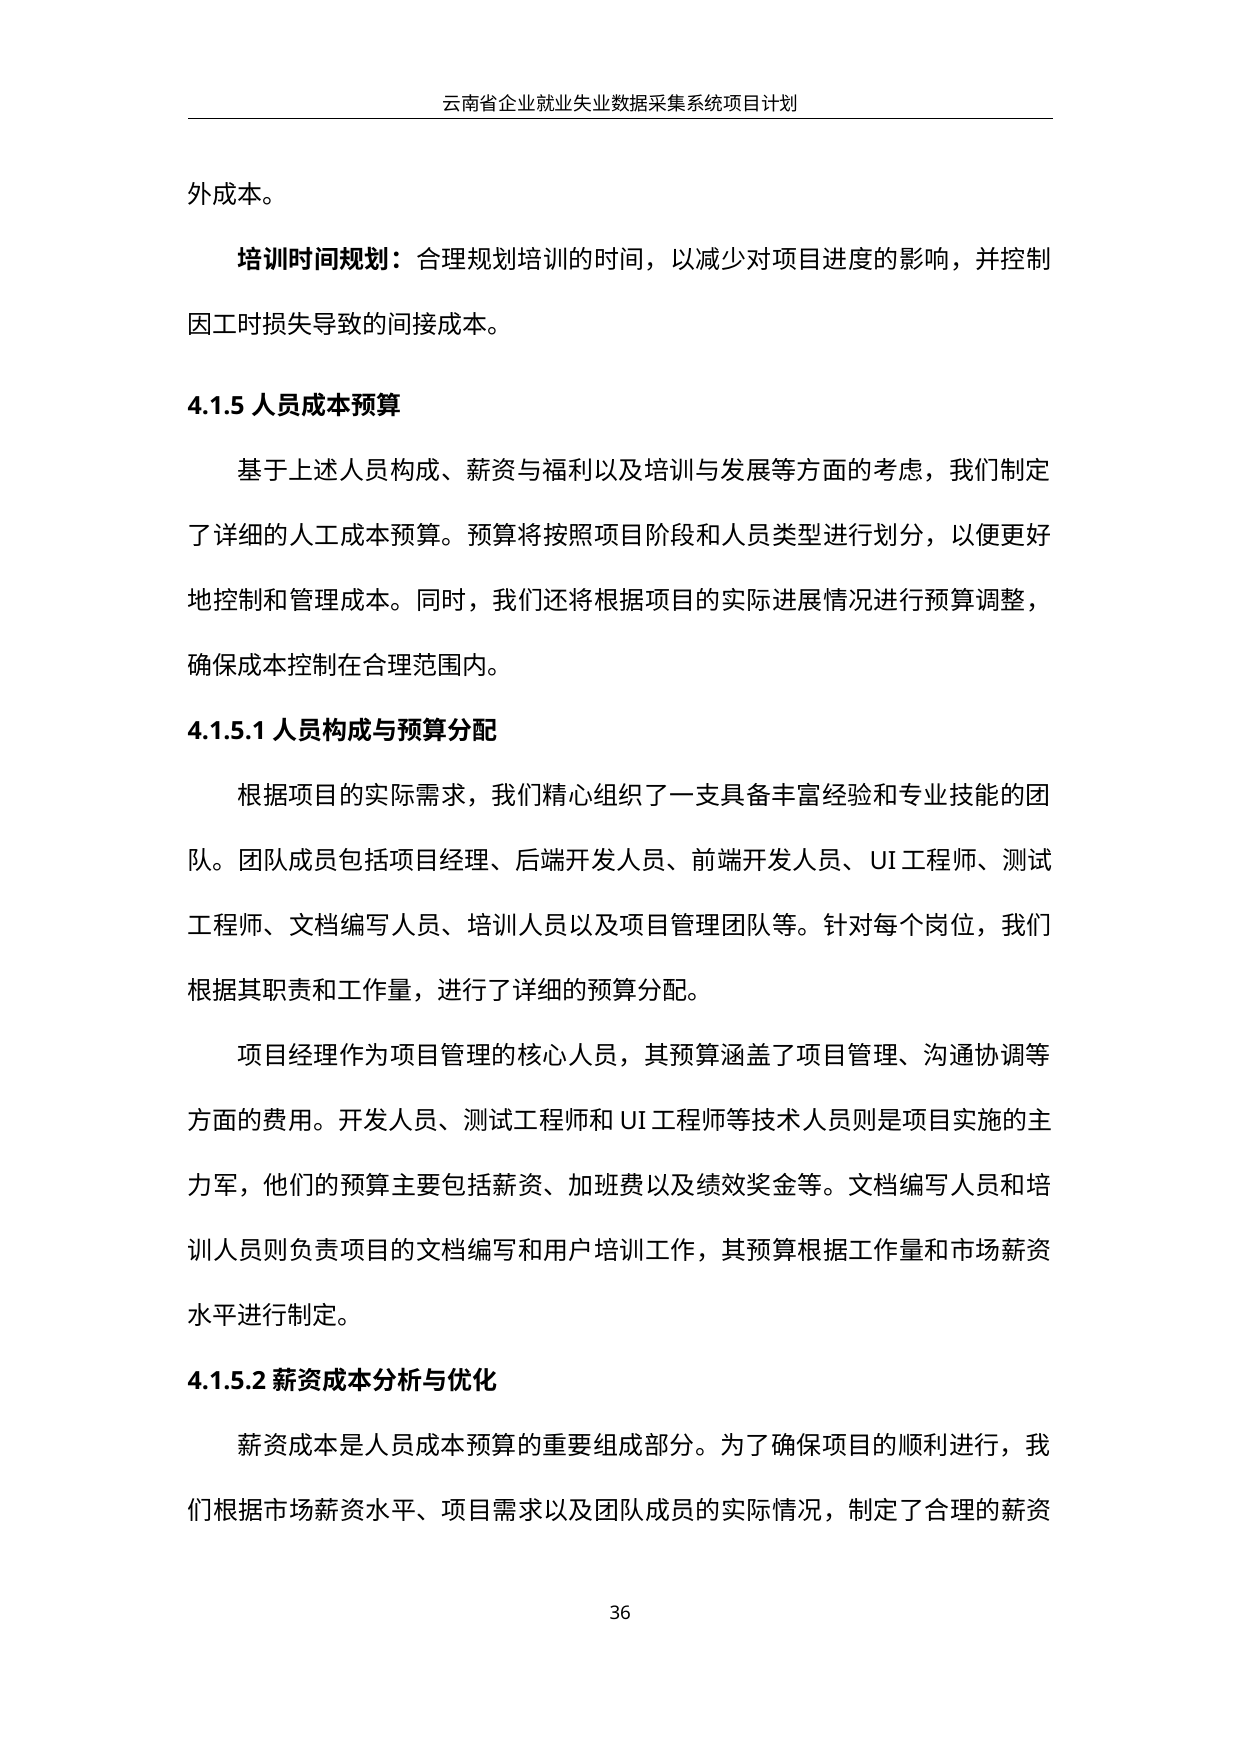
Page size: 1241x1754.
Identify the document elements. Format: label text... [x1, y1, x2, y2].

text 根据项目的实际需求，我们精心组织了一支具备丰富经验和专业技能的团队。团队成员包括项目经理、后端开发人员、前端开发人员、UI工程师、测试工程师、文档编写人员、培训人员以及项目管理团队等。针对每个岗位，我们根据其职责和工作量，进行了详细的预算分配。 [187, 761, 1053, 1021]
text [187, 160, 1053, 225]
text 培训时间规划：合理规划培训的时间，以减少对项目进度的影响，并控制因工时损失导致的间接成本。 [187, 225, 1053, 355]
text 基于上述人员构成、薪资与福利以及培训与发展等方面的考虑，我们制定了详细的人工成本预算。预算将按照项目阶段和人员类型进行划分，以便更好地控制和管理成本。同时，我们还将根据项目的实际进展情况进行预算调整，确保成本控制在合理范围内。 [187, 436, 1053, 696]
text 4.1.5 人员成本预算 [187, 371, 1053, 436]
text 4.1.5.2 薪资成本分析与优化 [187, 1346, 1053, 1411]
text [187, 1411, 1053, 1541]
text 4.1.5.1 人员构成与预算分配 [187, 696, 1053, 761]
text 项目经理作为项目管理的核心人员，其预算涵盖了项目管理、沟通协调等方面的费用。开发人员、测试工程师和UI工程师等技术人员则是项目实施的主力军，他们的预算主要包括薪资、加班费以及绩效奖金等。文档编写人员和培训人员则负责项目的文档编写和用户培训工作，其预算根据工作量和市场薪资水平进行制定。 [187, 1021, 1053, 1346]
